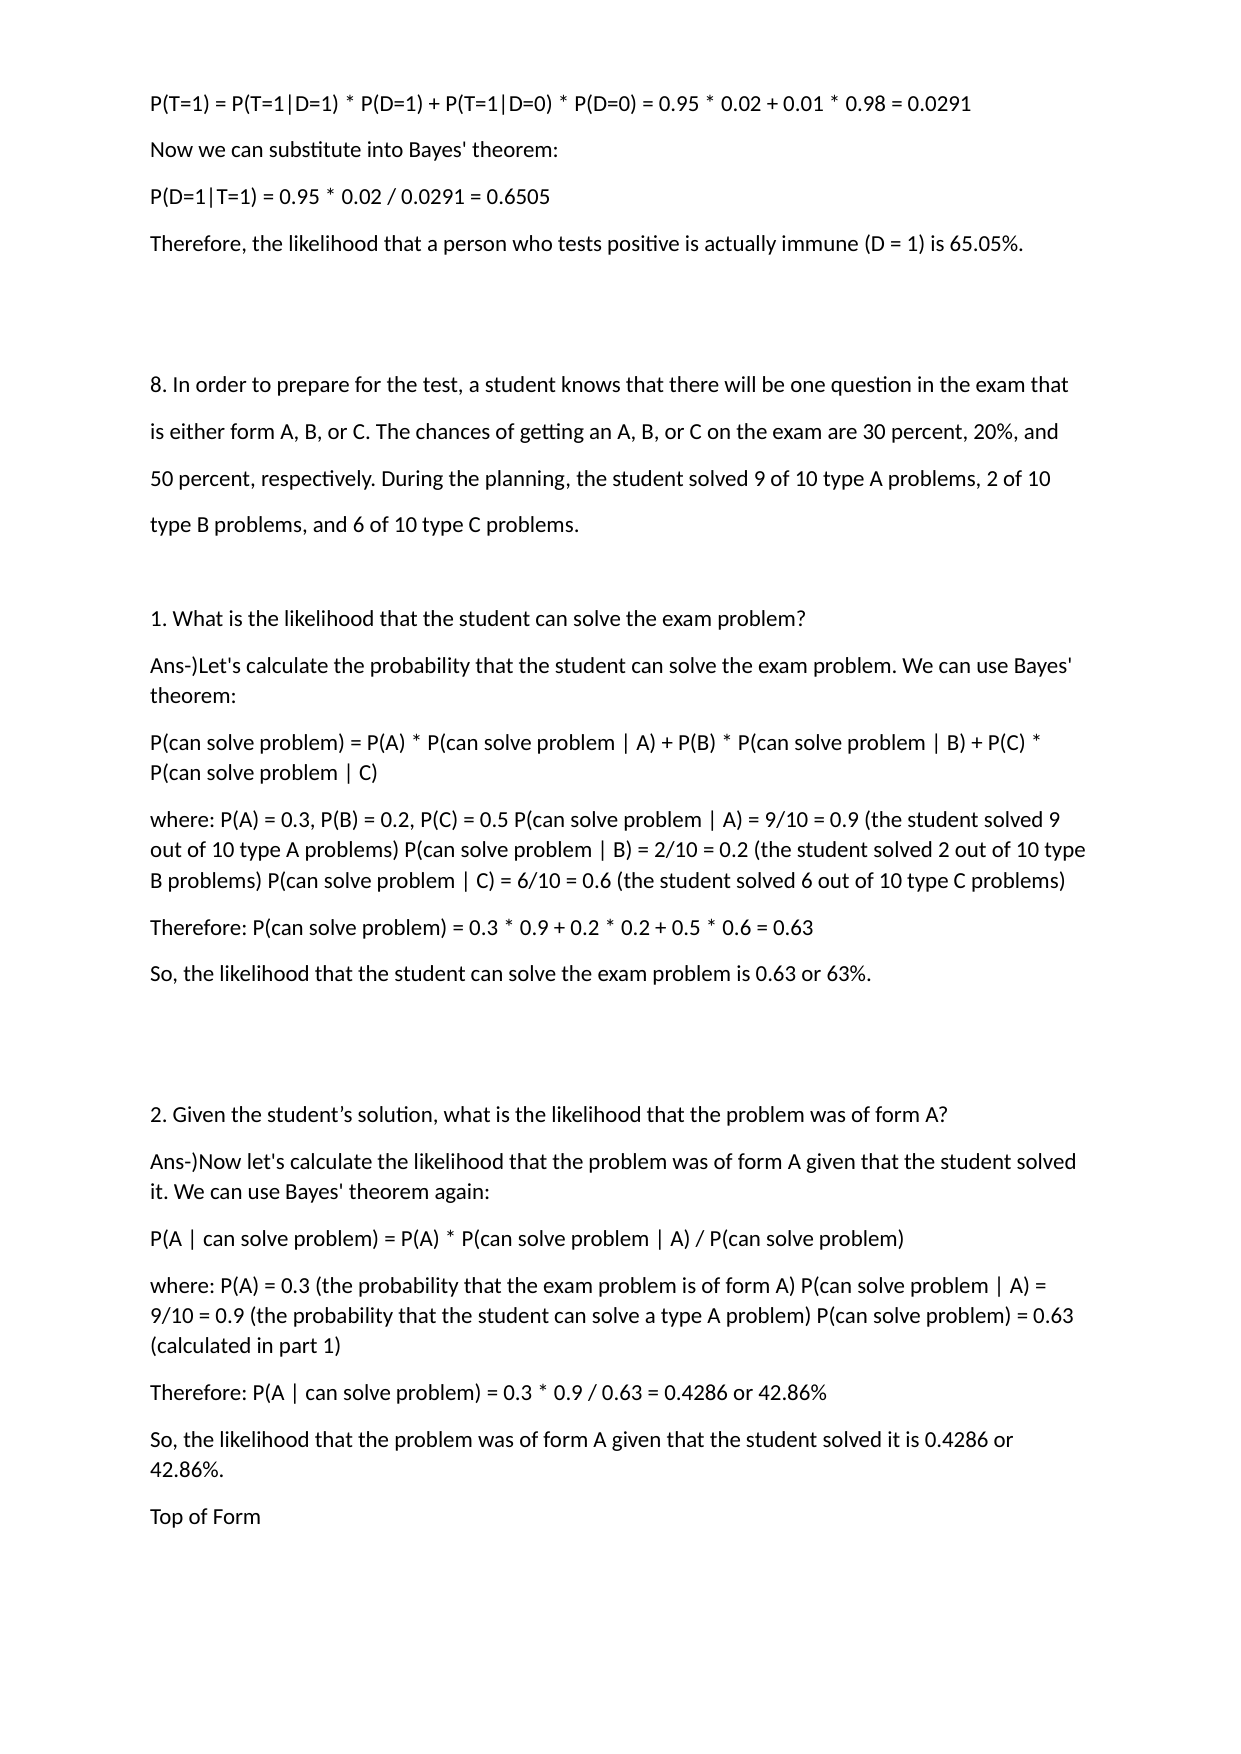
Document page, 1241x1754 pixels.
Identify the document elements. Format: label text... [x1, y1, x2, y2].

text 8. In order to prepare for the test, a student knows that there will be one question in the exam that [150, 370, 1090, 398]
text Top of Form [150, 1502, 1090, 1530]
text where: P(A) = 0.3, P(B) = 0.2, P(C) = 0.5 P(can solve problem | A) = 9/10 = 0.9 (the student solved 9 out of 10 type A problems) P(can solve problem | B) = 2/10 = 0.2 (the student solved 2 out of 10 type B problems) P(can solve problem | C) = 6/10 = 0.6 (the student solved 6 out of 10 type C problems) [150, 805, 1090, 894]
text Therefore: P(A | can solve problem) = 0.3 * 0.9 / 0.63 = 0.4286 or 42.86% [150, 1378, 1090, 1406]
text P(A | can solve problem) = P(A) * P(can solve problem | A) / P(can solve problem) [150, 1224, 1090, 1252]
text So, the likelihood that the problem was of form A given that the student solved it is 0.4286 or 42.86%. [150, 1425, 1090, 1483]
text Therefore, the likelihood that a person who tests positive is actually immune (D = 1) is 65.05%. [150, 229, 1090, 257]
text P(D=1|T=1) = 0.95 * 0.02 / 0.0291 = 0.6505 [150, 182, 1090, 210]
text Ans-)Let's calculate the probability that the student can solve the exam problem. We can use Bayes' theorem: [150, 651, 1090, 709]
text So, the likelihood that the student can solve the exam problem is 0.63 or 63%. [150, 959, 1090, 987]
text is either form A, B, or C. The chances of getting an A, B, or C on the exam are 30 percent, 20%, and [150, 417, 1090, 445]
text Now we can substitute into Bayes' theorem: [150, 136, 1090, 163]
text 2. Given the student’s solution, what is the likelihood that the problem was of form A? [150, 1100, 1090, 1128]
text P(T=1) = P(T=1|D=1) * P(D=1) + P(T=1|D=0) * P(D=0) = 0.95 * 0.02 + 0.01 * 0.98 = 0.0291 [150, 89, 1090, 117]
text Therefore: P(can solve problem) = 0.3 * 0.9 + 0.2 * 0.2 + 0.5 * 0.6 = 0.63 [150, 913, 1090, 941]
text 1. What is the likelihood that the student can solve the exam problem? [150, 604, 1090, 632]
text type B problems, and 6 of 10 type C problems. [150, 511, 1090, 538]
text 50 percent, respectively. During the planning, the student solved 9 of 10 type A problems, 2 of 10 [150, 464, 1090, 492]
text Ans-)Now let's calculate the likelihood that the problem was of form A given that the student solved it. We can use Bayes' theorem again: [150, 1147, 1090, 1205]
text where: P(A) = 0.3 (the probability that the exam problem is of form A) P(can solve problem | A) = 9/10 = 0.9 (the probability that the student can solve a type A problem) P(can solve problem) = 0.63 (calculated in part 1) [150, 1271, 1090, 1359]
text P(can solve problem) = P(A) * P(can solve problem | A) + P(B) * P(can solve problem | B) + P(C) * P(can solve problem | C) [150, 728, 1090, 786]
